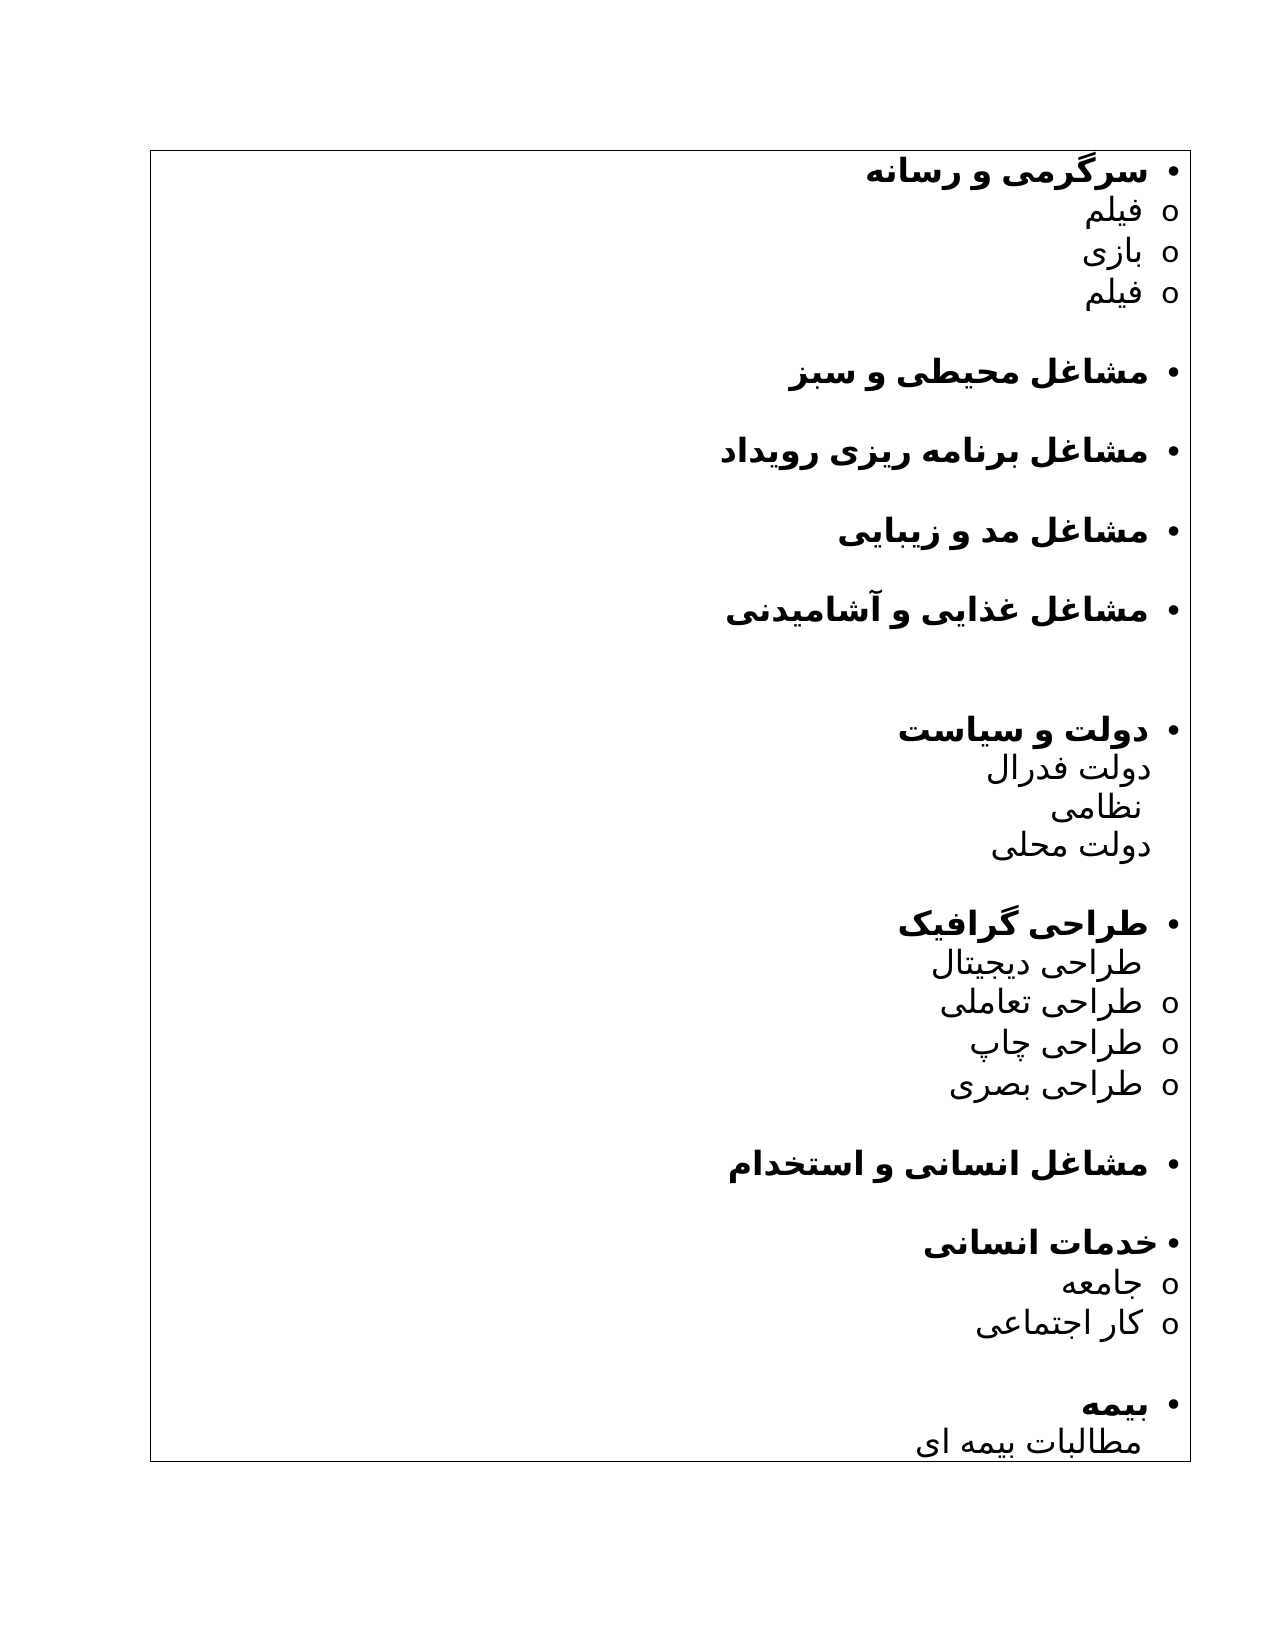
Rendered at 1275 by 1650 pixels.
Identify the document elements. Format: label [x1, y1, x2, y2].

table_header [151, 151, 1190, 1461]
